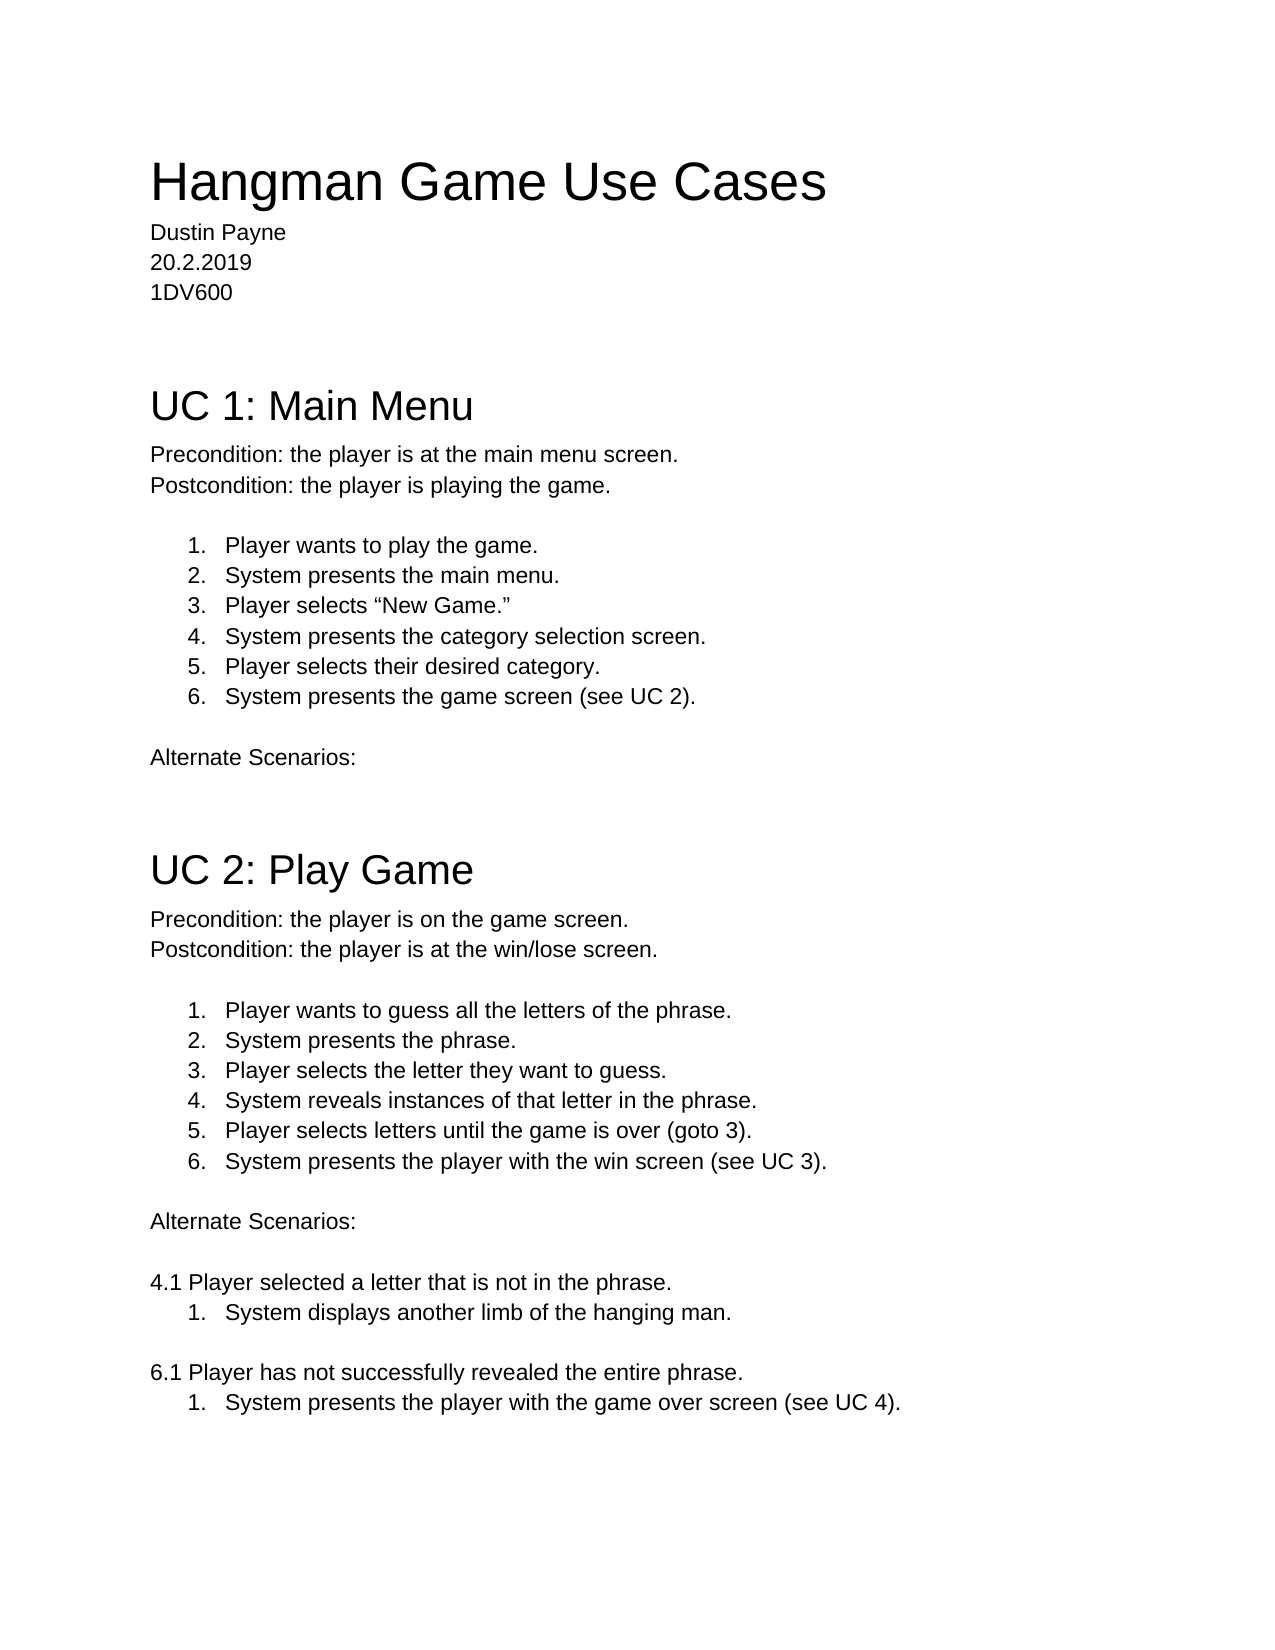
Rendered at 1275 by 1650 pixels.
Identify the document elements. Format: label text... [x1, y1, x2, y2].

text Precondition: the player is on the game screen. [150, 906, 1125, 932]
list Player selects the letter they want to guess. [187, 1057, 1125, 1083]
text 20.2.2019 [150, 249, 1125, 275]
title Hangman Game Use Cases [150, 150, 1125, 212]
text 4.1 Player selected a letter that is not in the phrase. [150, 1268, 1125, 1295]
list System reveals instances of that letter in the phrase. [187, 1087, 1125, 1114]
list Player selects “New Game.” [187, 592, 1125, 619]
list System presents the player with the win screen (see UC 3). [187, 1148, 1125, 1174]
list Player wants to play the game. [187, 532, 1125, 558]
list System presents the category selection screen. [187, 623, 1125, 649]
list Player selects their desired category. [187, 653, 1125, 679]
text Alternate Scenarios: [150, 1208, 1125, 1234]
subtitle UC 2: Play Game [150, 846, 1125, 893]
list Player wants to guess all the letters of the phrase. [187, 997, 1125, 1023]
text 1DV600 [150, 279, 1125, 305]
subtitle UC 1: Main Menu [150, 381, 1125, 429]
text 6.1 Player has not successfully revealed the entire phrase. [150, 1359, 1125, 1386]
list System displays another limb of the hanging man. [187, 1299, 1125, 1325]
text Dustin Payne [150, 218, 1125, 245]
text Alternate Scenarios: [150, 743, 1125, 770]
list System presents the player with the game over screen (see UC 4). [187, 1389, 1125, 1416]
list System presents the main menu. [187, 562, 1125, 589]
list System presents the phrase. [187, 1027, 1125, 1053]
list System presents the game screen (see UC 2). [187, 683, 1125, 709]
text Precondition: the player is at the main menu screen. [150, 441, 1125, 468]
list Player selects letters until the game is over (goto 3). [187, 1117, 1125, 1144]
text Postcondition: the player is playing the game. [150, 472, 1125, 498]
text Postcondition: the player is at the win/lose screen. [150, 936, 1125, 963]
